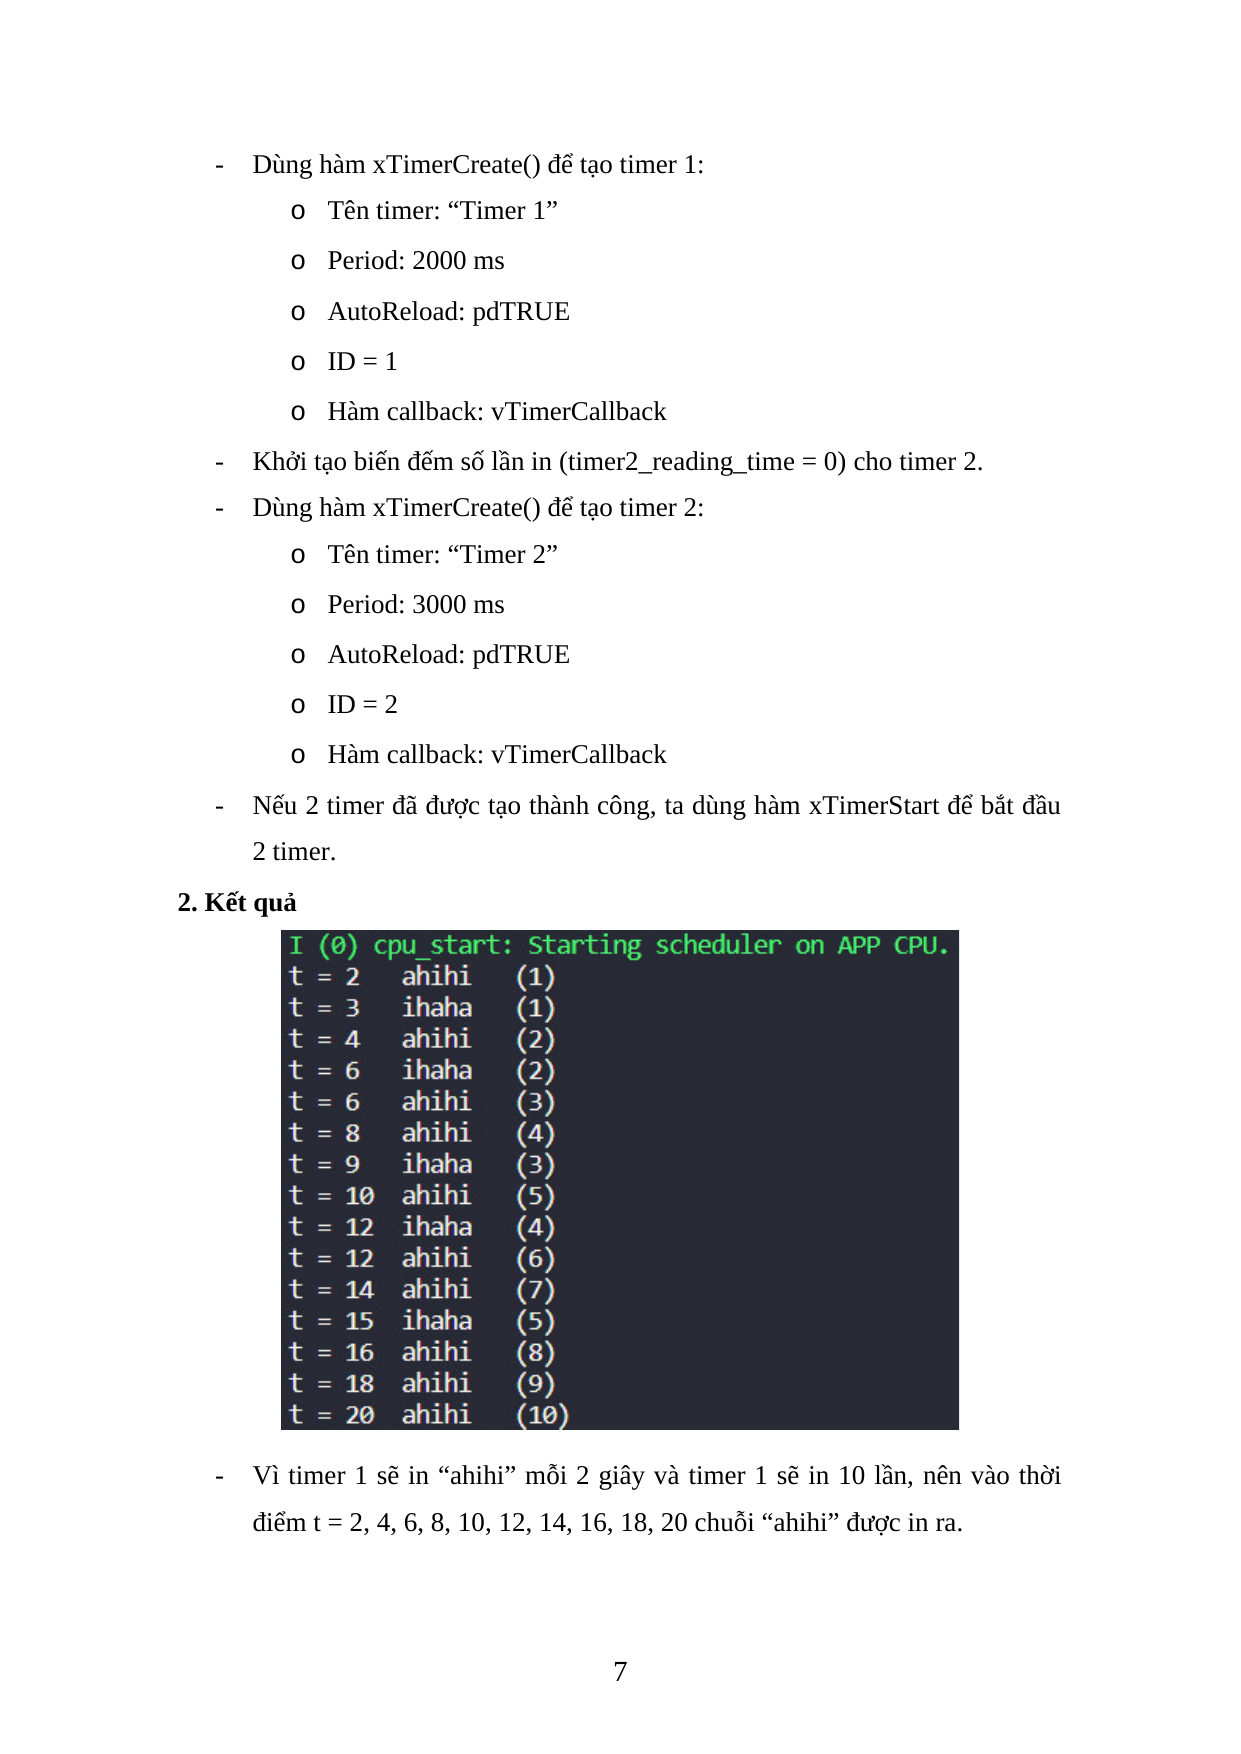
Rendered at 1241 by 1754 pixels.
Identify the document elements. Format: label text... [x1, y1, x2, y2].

list AutoReload: pdTRUE [290, 638, 1063, 672]
list Period: 2000 ms [290, 244, 1063, 278]
list Vì timer 1 sẽ in “ahihi” mỗi 2 giây và timer 1 sẽ in 10 lần, nên vào thời điểm t = 2, 4, 6, 8, 10, 12, 14, 16, 18, 20 chuỗi “ahihi” được in ra. [215, 1459, 1063, 1537]
list Dùng hàm xTimerCreate() để tạo timer 2: [215, 492, 1063, 523]
list Dùng hàm xTimerCreate() để tạo timer 1: [215, 148, 1063, 179]
list Tên timer: “Timer 2” [290, 538, 1063, 572]
picture [281, 930, 960, 1430]
list ID = 2 [290, 688, 1063, 722]
list Hàm callback: vTimerCallback [290, 739, 1063, 772]
list Nếu 2 timer đã được tạo thành công, ta dùng hàm xTimerStart để bắt đầu 2 timer. [215, 789, 1063, 867]
list Khởi tạo biến đếm số lần in (timer2_reading_time = 0) cho timer 2. [215, 445, 1063, 476]
list Tên timer: “Timer 1” [290, 194, 1063, 228]
list Hàm callback: vTimerCallback [290, 395, 1063, 428]
list Period: 3000 ms [290, 588, 1063, 622]
subtitle 2. Kết quả [177, 886, 1063, 917]
list AutoReload: pdTRUE [290, 294, 1063, 328]
list ID = 1 [290, 345, 1063, 378]
